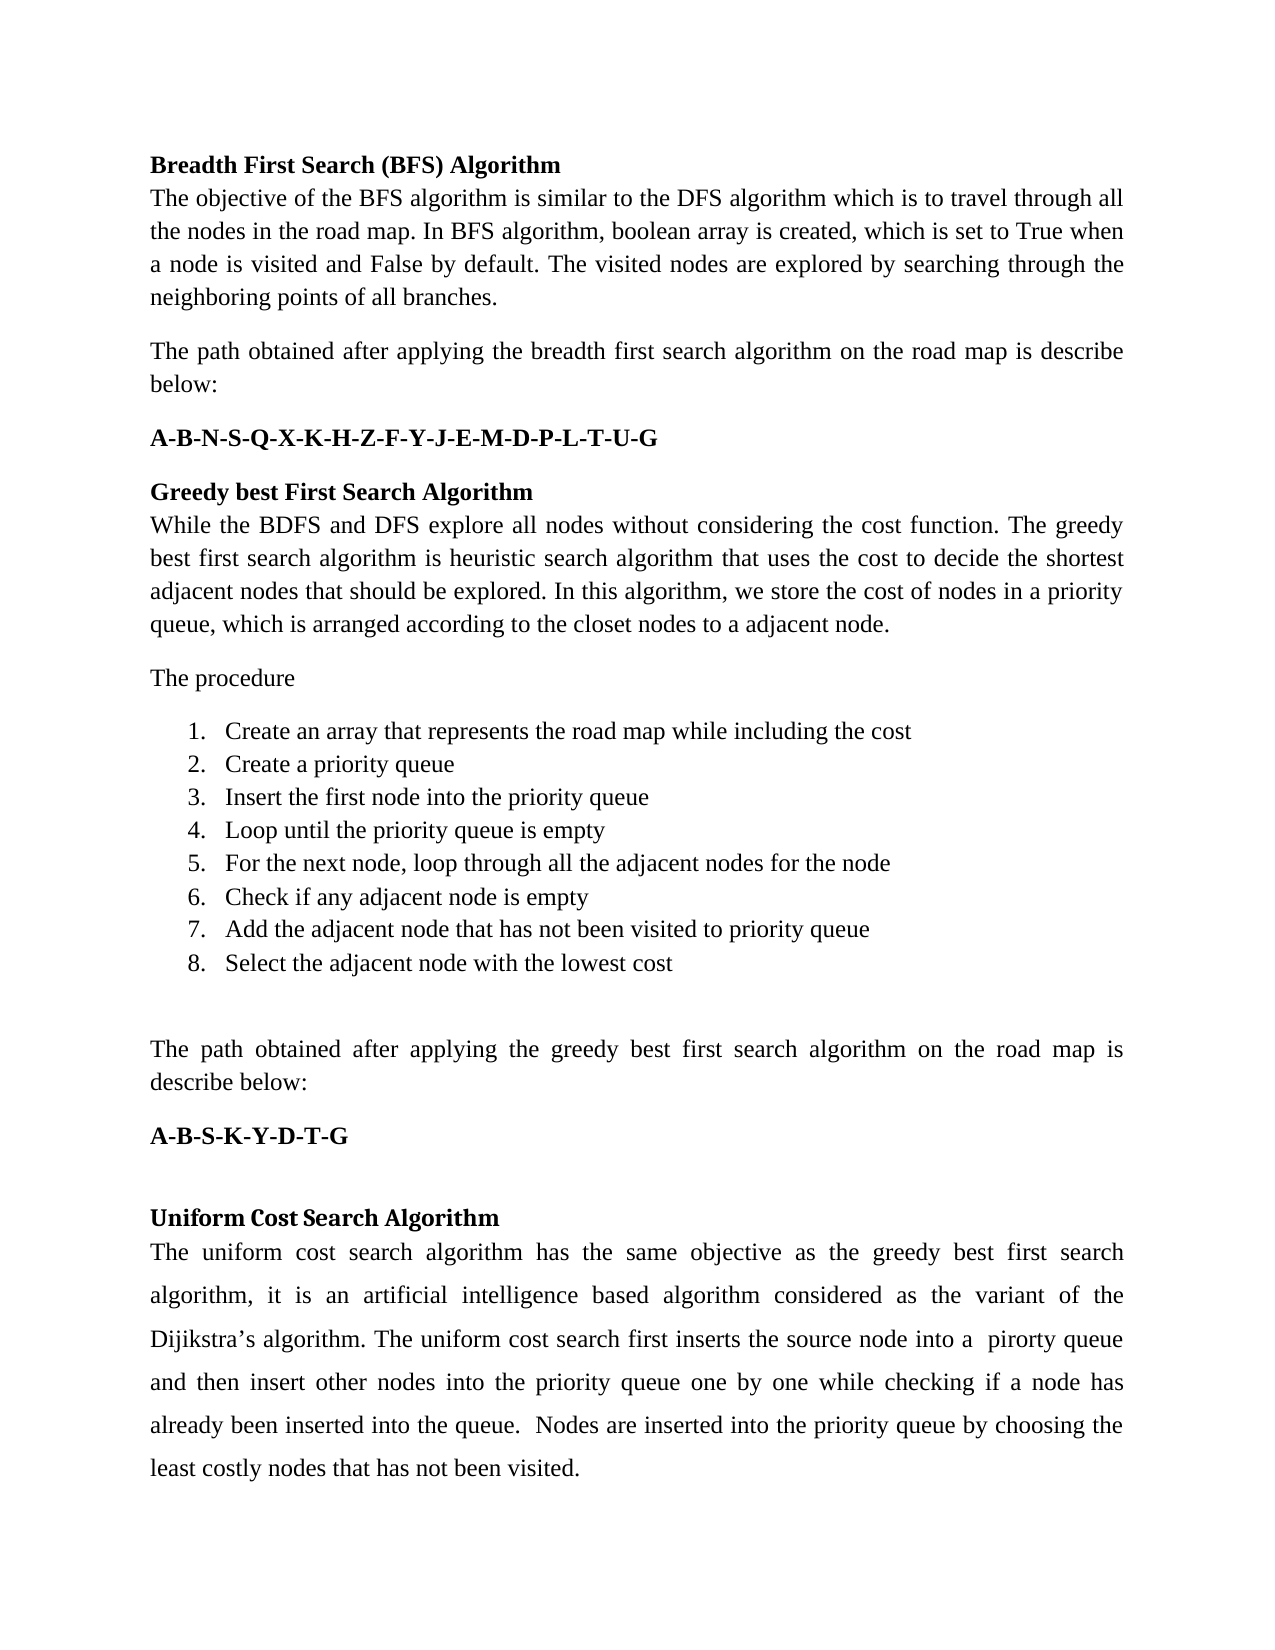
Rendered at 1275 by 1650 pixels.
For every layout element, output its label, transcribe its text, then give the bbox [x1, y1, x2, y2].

list Check if any adjacent node is empty [187, 882, 1125, 910]
list Create a priority queue [187, 749, 1125, 778]
list Add the adjacent node that has not been visited to priority queue [187, 914, 1125, 943]
list Create an array that represents the road map while including the cost [187, 716, 1125, 745]
text The path obtained after applying the breadth first search algorithm on the road map is describe below: [150, 336, 1125, 398]
subtitle Breadth First Search (BFS) Algorithm [150, 150, 1125, 179]
list Insert the first node into the priority queue [187, 782, 1125, 811]
text The path obtained after applying the greedy best first search algorithm on the road map is describe below: [150, 1034, 1125, 1096]
text While the BDFS and DFS explore all nodes without considering the cost function. The greedy best first search algorithm is heuristic search algorithm that uses the cost to decide the shortest adjacent nodes that should be explored. In this algorithm, we store the cost of nodes in a priority queue, which is arranged according to the closet nodes to a adjacent node. [150, 510, 1125, 637]
text The procedure [150, 663, 1125, 691]
list Select the adjacent node with the lowest cost [187, 948, 1125, 976]
list Loop until the priority queue is empty [187, 816, 1125, 844]
subtitle Uniform Cost Search Algorithm [150, 1204, 1125, 1233]
list For the next node, loop through all the adjacent nodes for the node [187, 848, 1125, 877]
subtitle Greedy best First Search Algorithm [150, 477, 1125, 505]
text The uniform cost search algorithm has the same objective as the greedy best first search algorithm, it is an artificial intelligence based algorithm considered as the variant of the Dijikstra’s algorithm. The uniform cost search first inserts the source node into a pirorty queue and then insert other nodes into the priority queue one by one while checking if a node has already been inserted into the queue. Nodes are inserted into the priority queue by choosing the least costly nodes that has not been visited. [150, 1237, 1125, 1482]
text A-B-S-K-Y-D-T-G [150, 1121, 1125, 1150]
text A-B-N-S-Q-X-K-H-Z-F-Y-J-E-M-D-P-L-T-U-G [150, 423, 1125, 452]
text The objective of the BFS algorithm is similar to the DFS algorithm which is to travel through all the nodes in the road map. In BFS algorithm, boolean array is created, which is set to True when a node is visited and False by default. The visited nodes are explored by searching through the neighboring points of all branches. [150, 183, 1125, 311]
